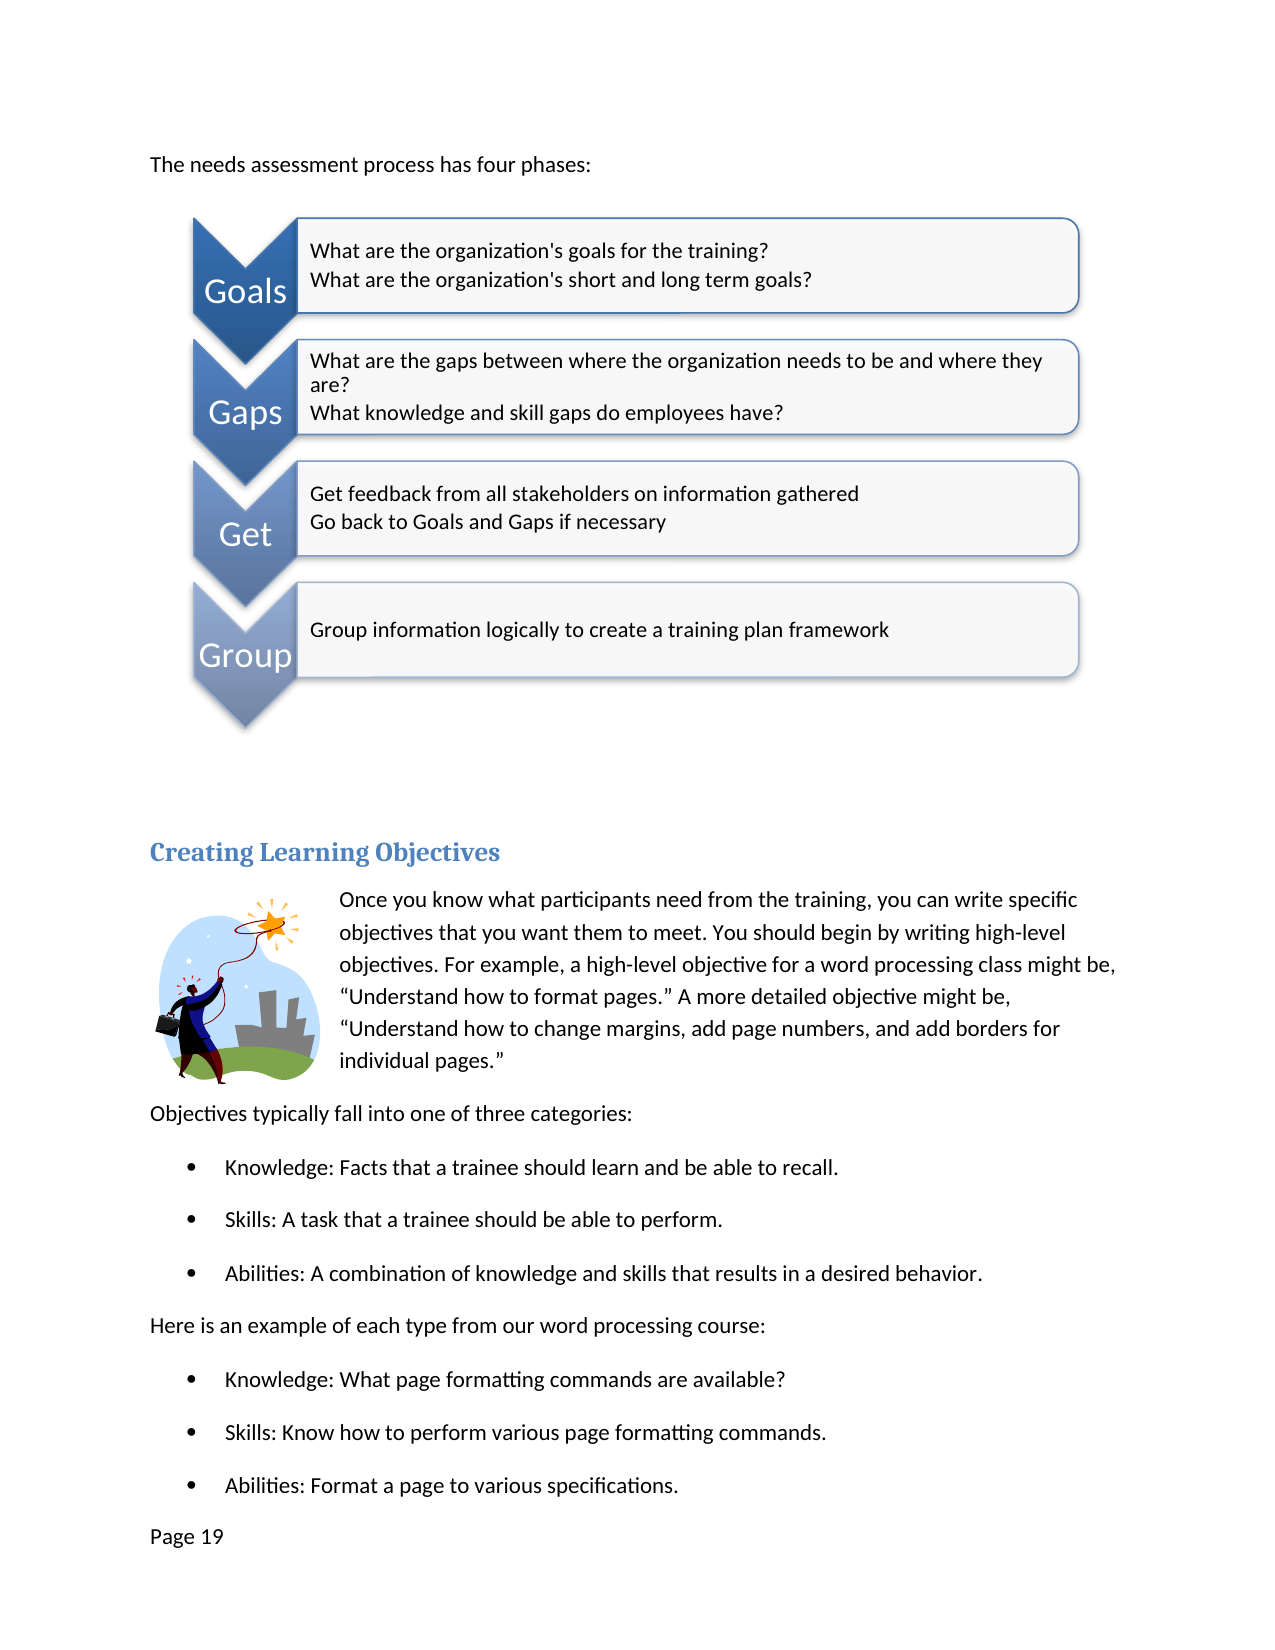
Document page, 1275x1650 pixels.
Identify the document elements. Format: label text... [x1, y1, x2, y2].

text The needs assessment process has four phases: [150, 150, 1125, 178]
text Abilities: Format a page to various specifications. [187, 1471, 1125, 1499]
text Knowledge: What page formatting commands are available? [187, 1365, 1125, 1393]
subtitle Creating Learning Objectives [150, 837, 1125, 868]
text Skills: A task that a trainee should be able to perform. [187, 1206, 1125, 1234]
text Skills: Know how to perform various page formatting commands. [187, 1418, 1125, 1446]
text Here is an example of each type from our word processing course: [150, 1312, 1125, 1340]
text Objectives typically fall into one of three categories: [150, 1099, 1125, 1128]
text Knowledge: Facts that a trainee should learn and be able to recall. [187, 1153, 1125, 1181]
text Once you know what participants need from the training, you can write specific objectives that you want them to meet. You should begin by writing high-level objectives. For example, a high-level objective for a word processing class might be, “Understand how to format pages.” A more detailed objective might be, “Understand how to change margins, add page numbers, and add borders for individual pages.” [150, 886, 1125, 1074]
text Abilities: A combination of knowledge and skills that results in a desired behavior. [187, 1259, 1125, 1287]
